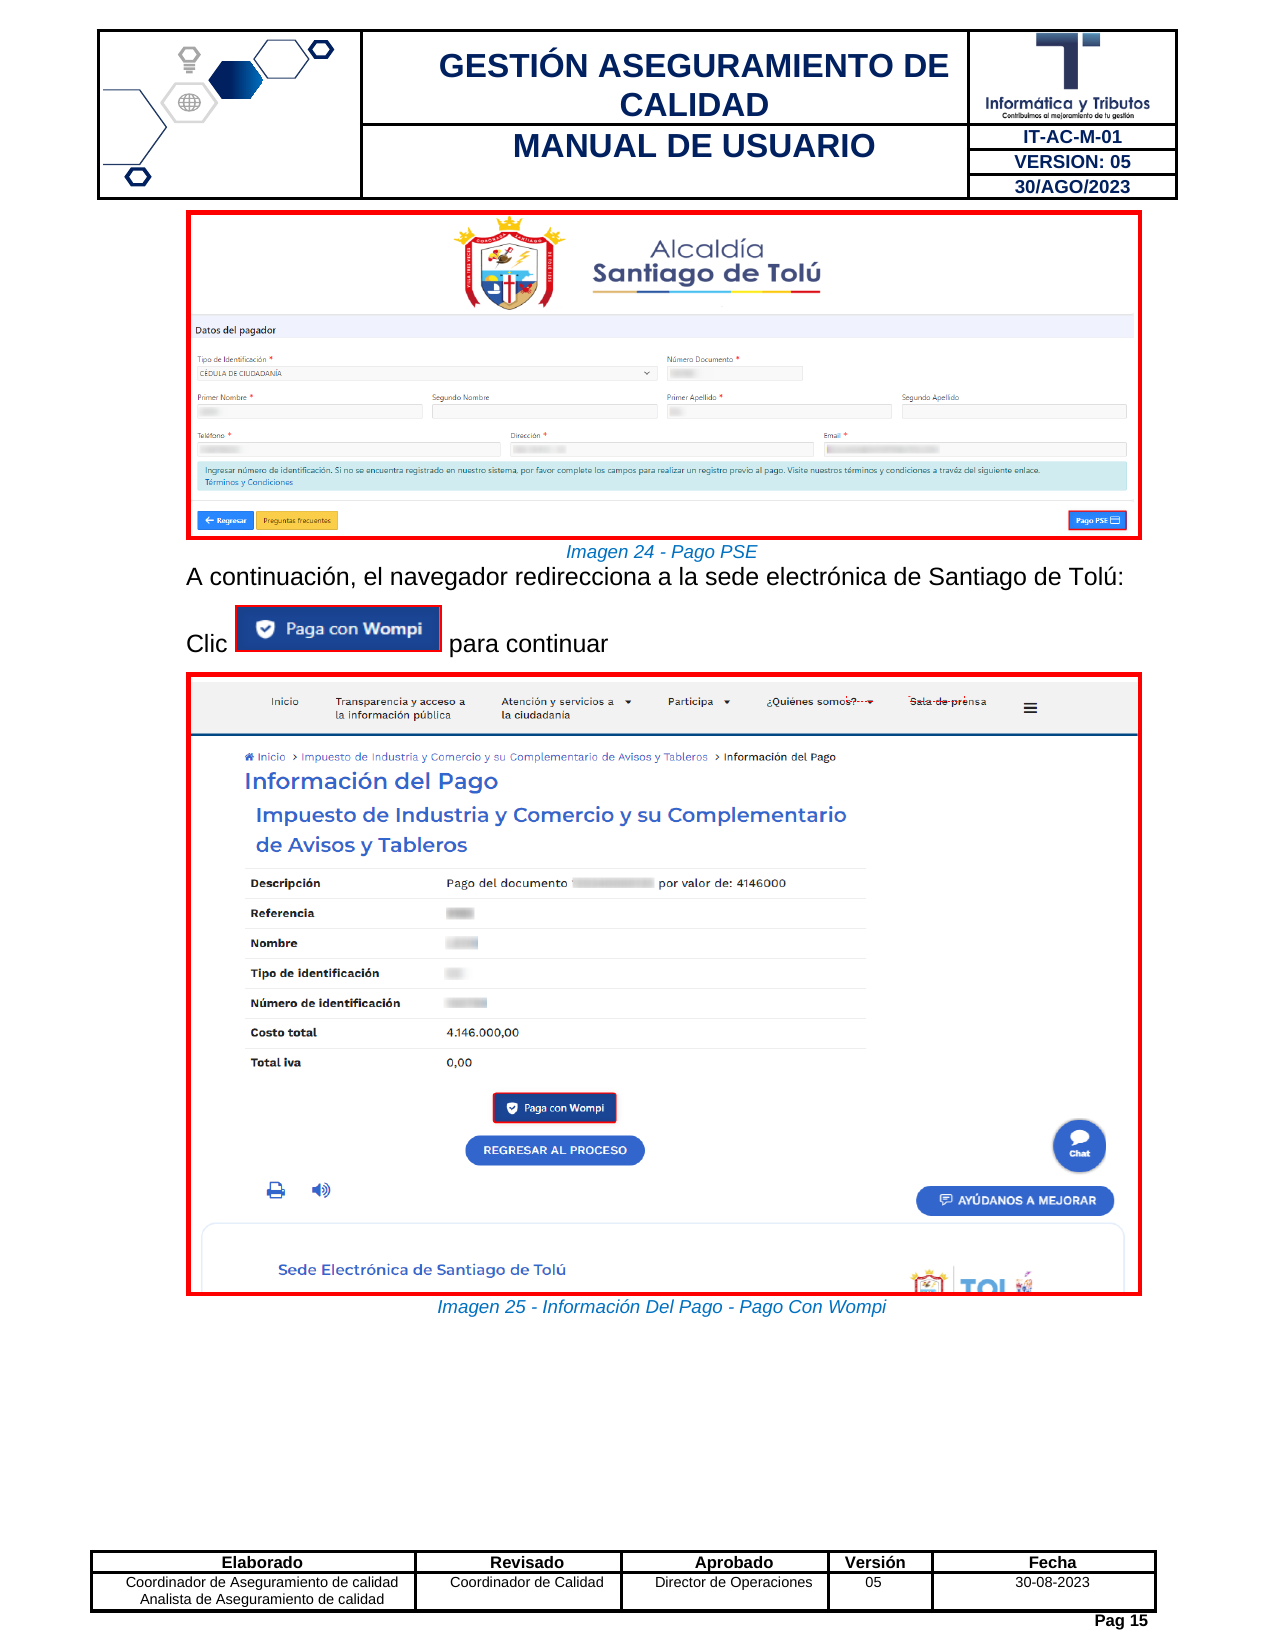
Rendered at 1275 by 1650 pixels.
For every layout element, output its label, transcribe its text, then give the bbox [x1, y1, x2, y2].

picture [191, 215, 1138, 536]
picture [237, 607, 440, 650]
picture [191, 677, 1138, 1292]
list Imagen 25 - Información Del Pago - Pago Con Wompi [186, 1296, 1139, 1318]
text A continuación, el navegador redirecciona a la sede electrónica de Santiago de Tolú: [186, 562, 1139, 591]
list Imagen 24 - Pago PSE [186, 540, 1139, 562]
text Clic para continuar [186, 605, 1139, 657]
picture [985, 32, 1150, 120]
